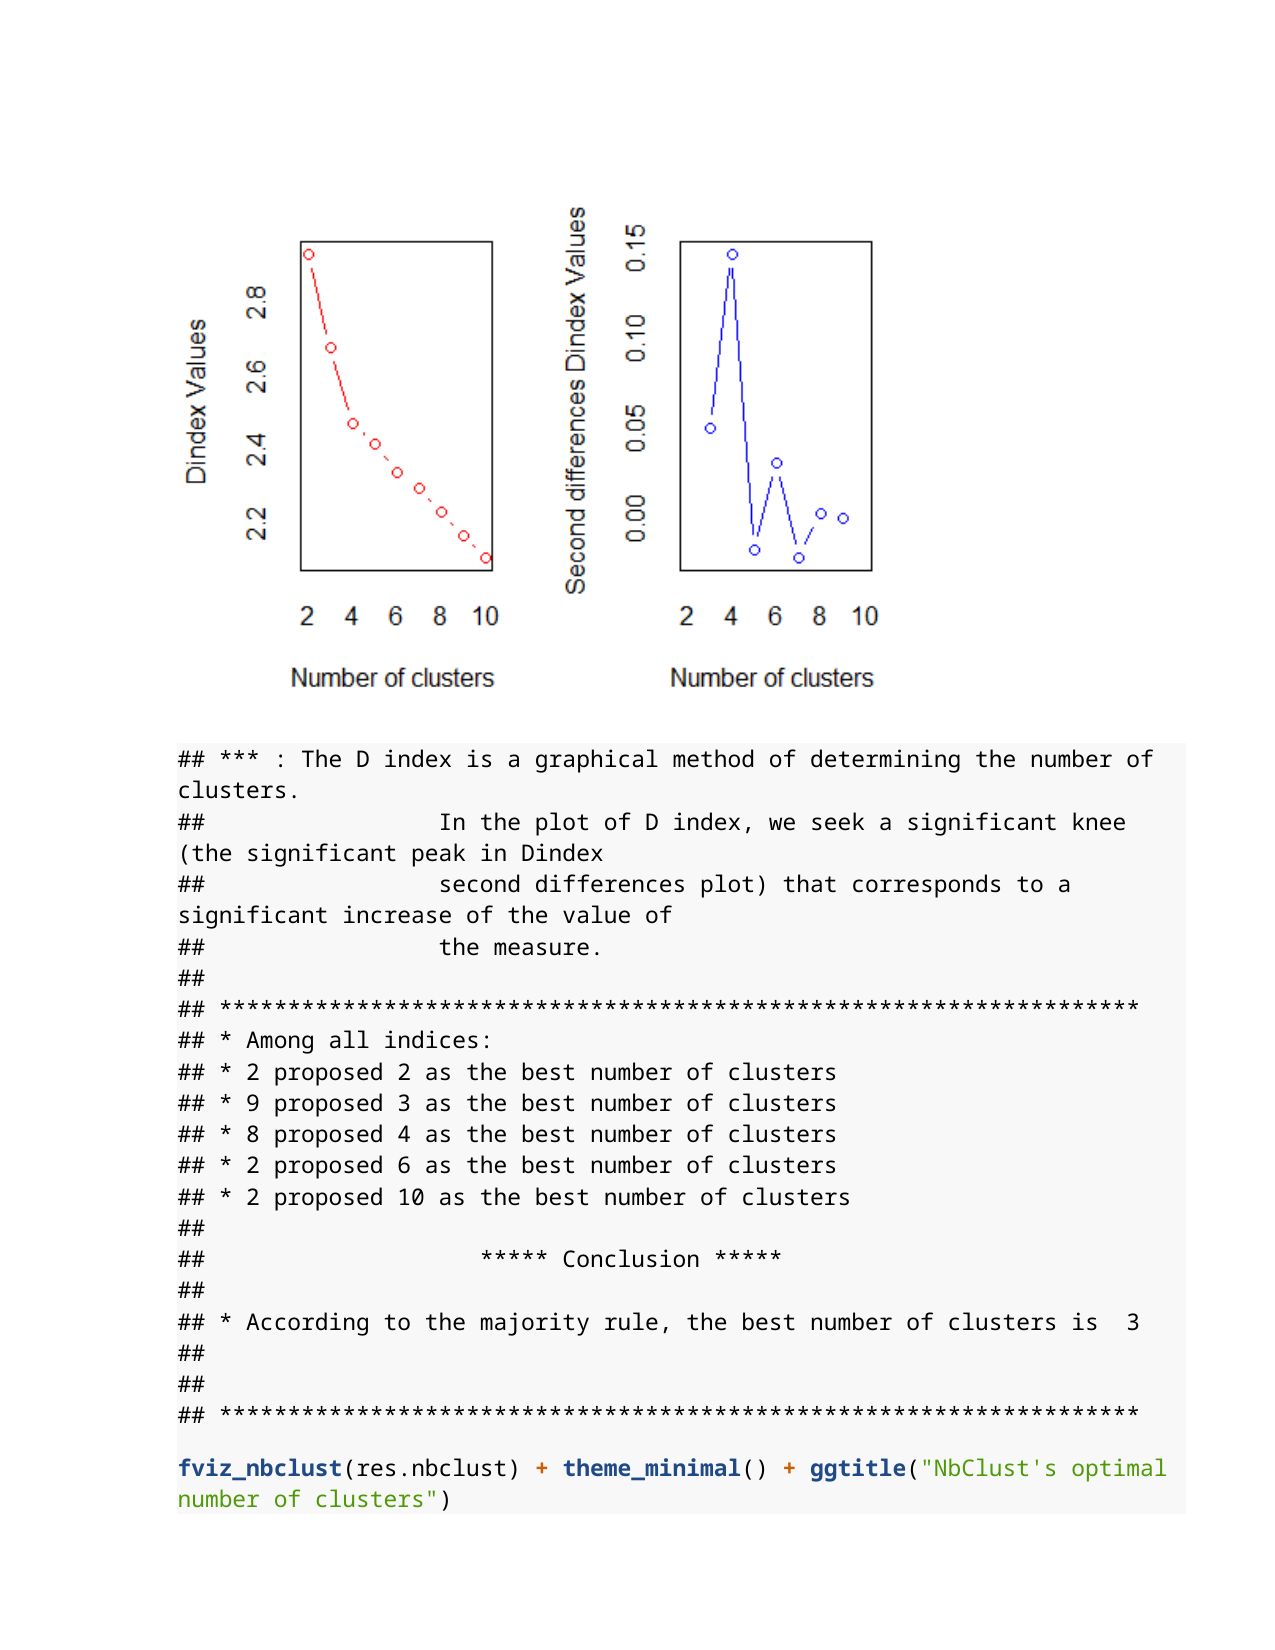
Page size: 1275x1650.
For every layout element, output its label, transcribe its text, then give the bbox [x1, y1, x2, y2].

picture [177, 118, 935, 725]
text ## *** : The D index is a graphical method of determining the number of clusters. ## In the plot of D index, we seek a significant knee (the significant peak in Dindex ## second differences plot) that corresponds to a significant increase of the value of ## the measure. ## ## ******************************************************************* ## * Among all indices: ## * 2 proposed 2 as the best number of clusters ## * 9 proposed 3 as the best number of clusters ## * 8 proposed 4 as the best number of clusters ## * 2 proposed 6 as the best number of clusters ## * 2 proposed 10 as the best number of clusters ## ## ***** Conclusion ***** ## ## * According to the majority rule, the best number of clusters is 3 ## ## ## ******************************************************************* [177, 743, 1186, 1431]
text fviz_nbclust(res.nbclust) + theme_minimal() + ggtitle("NbClust's optimal number of clusters") [452, 1452, 1186, 1514]
